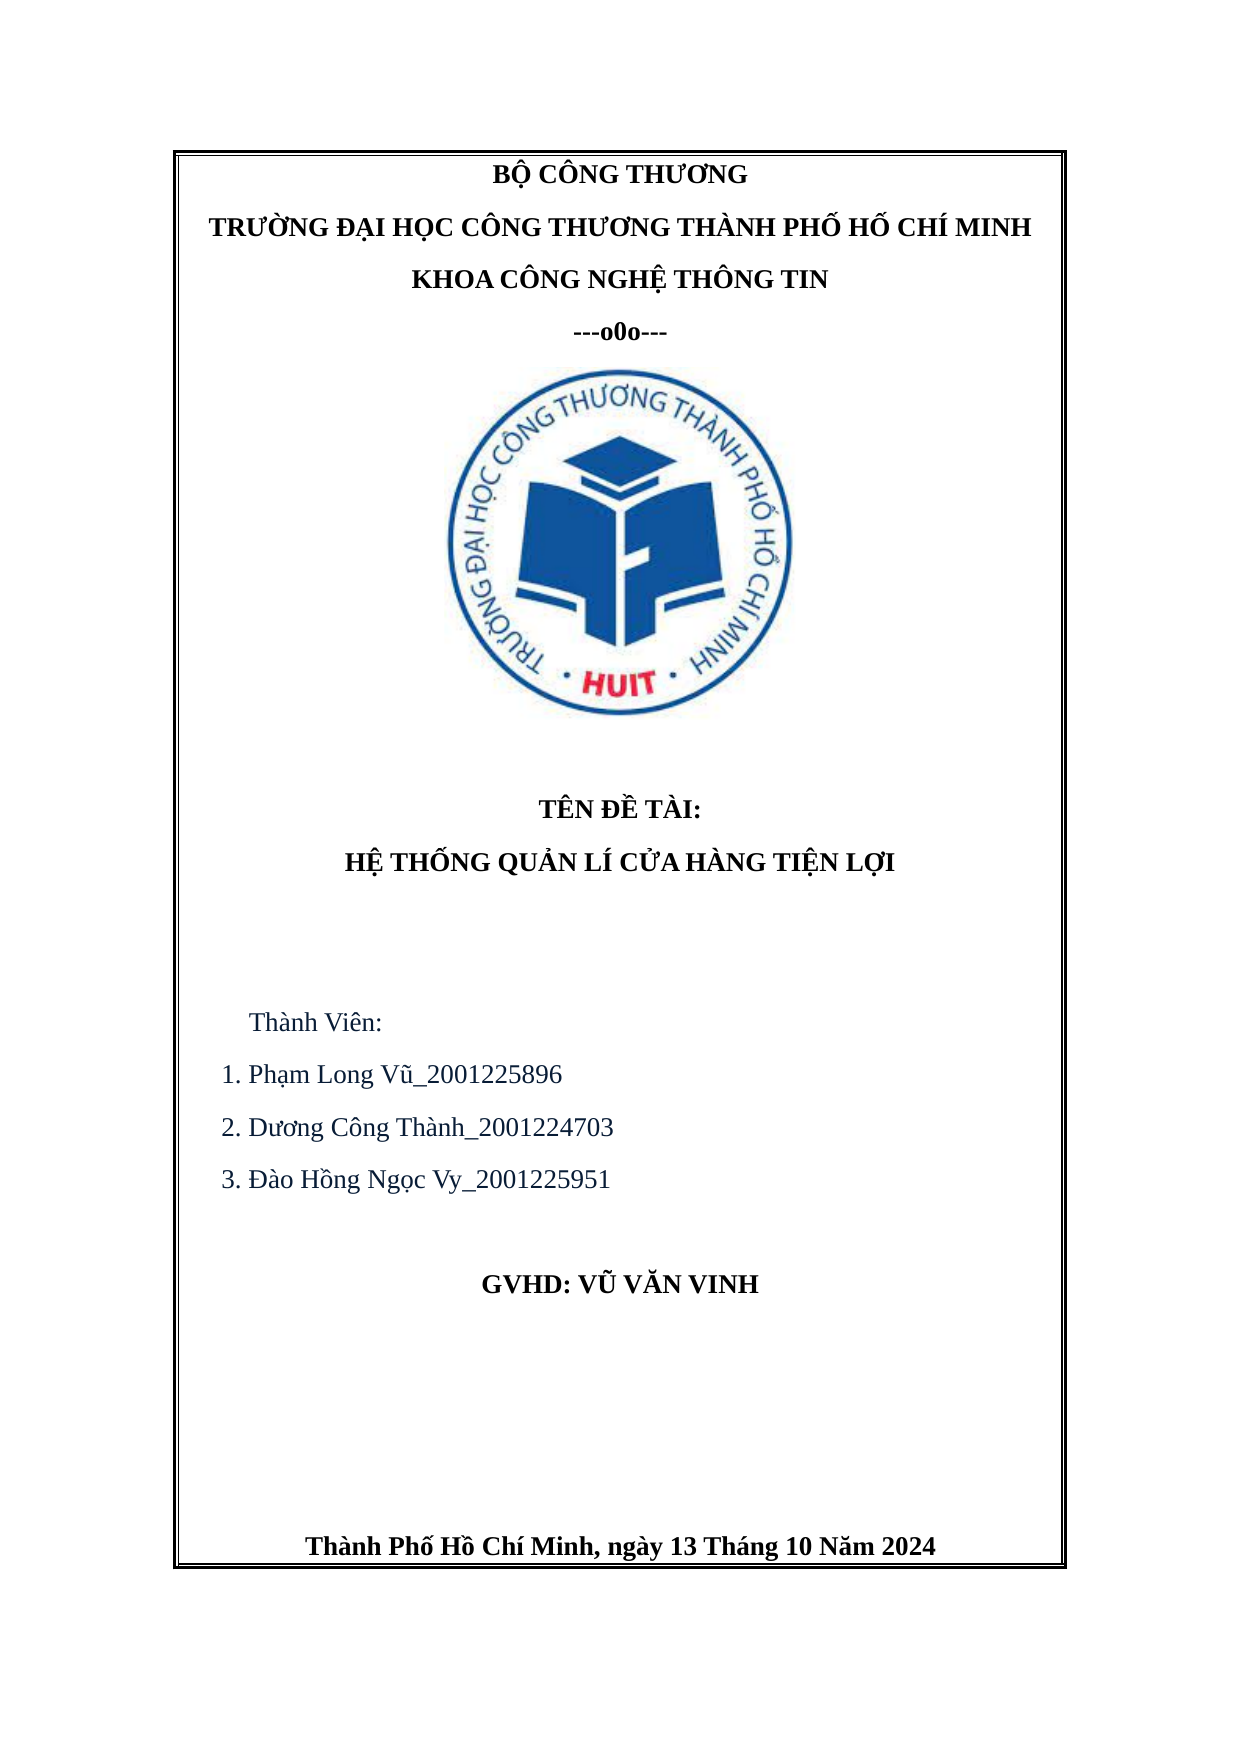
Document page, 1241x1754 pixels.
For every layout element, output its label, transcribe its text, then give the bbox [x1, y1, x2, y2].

text GVHD: VŨ VĂN VINH [179, 1260, 1061, 1299]
text Thành Phố Hồ Chí Minh, ngày 13 Tháng 10 Năm 2024 [179, 1522, 1061, 1563]
text KHOA CÔNG NGHỆ THÔNG TIN [179, 255, 1061, 294]
text HỆ THỐNG QUẢN LÍ CỬA HÀNG TIỆN LỢI [179, 838, 1061, 877]
text TRƯỜNG ĐẠI HỌC CÔNG THƯƠNG THÀNH PHỐ HỐ CHÍ MINH [179, 202, 1061, 242]
picture [444, 367, 796, 720]
text Thành Viên: [179, 998, 1061, 1037]
text 2. Dương Công Thành_2001224703 [179, 1103, 1061, 1142]
text BỘ CÔNG THƯƠNG [179, 156, 1061, 189]
text 3. Đào Hồng Ngọc Vy_2001225951 [179, 1155, 1061, 1194]
text 1. Phạm Long Vũ_2001225896 [179, 1050, 1061, 1090]
text TÊN ĐỀ TÀI: [179, 785, 1061, 825]
text ---o0o--- [179, 307, 1061, 347]
